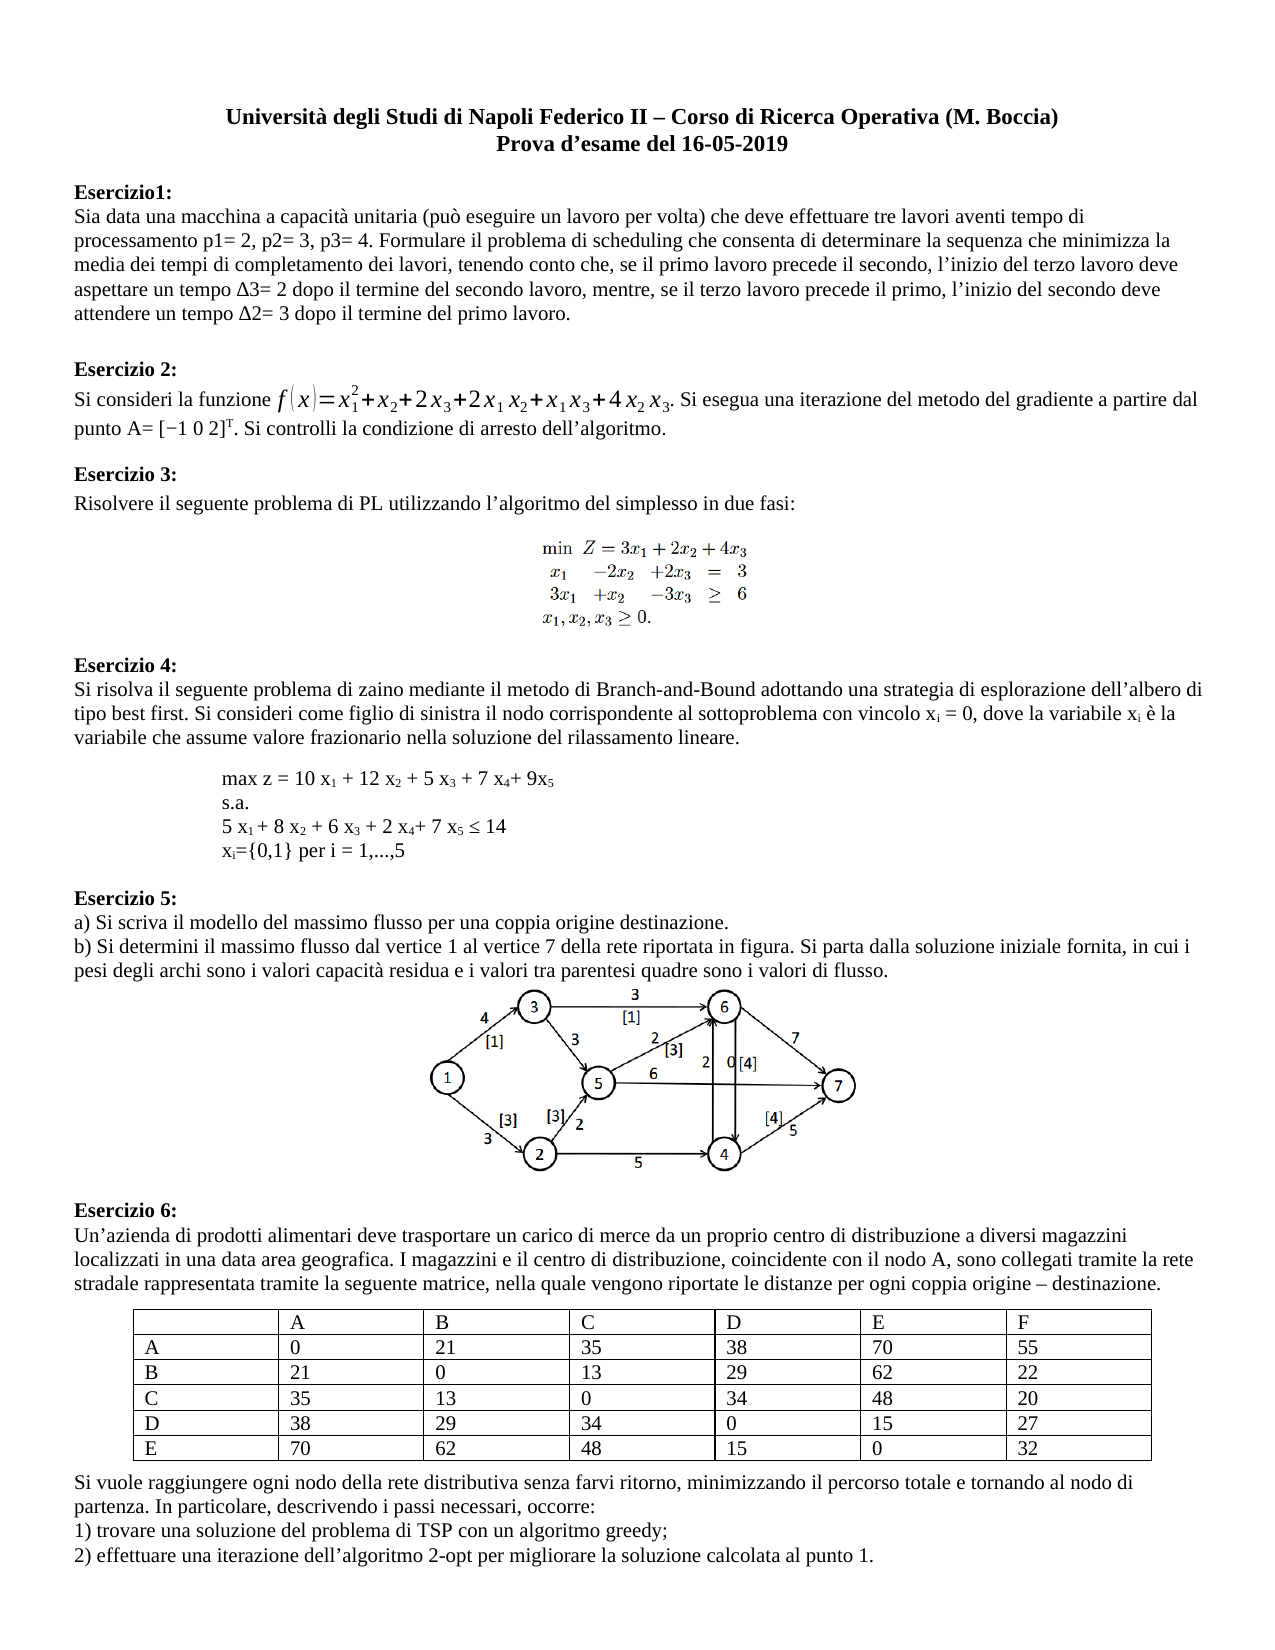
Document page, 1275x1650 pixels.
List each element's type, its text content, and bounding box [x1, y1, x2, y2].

table_cell 13 [570, 1360, 714, 1384]
table_cell 29 [424, 1411, 569, 1434]
table_cell 70 [279, 1436, 423, 1460]
text Un’azienda di prodotti alimentari deve trasportare un carico di merce da un proprio centro di distribuzione a diversi magazzini localizzati in una data area geografica. I magazzini e il centro di distribuzione, coincidente con il nodo A, sono collegati tramite la rete stradale rappresentata tramite la seguente matrice, nella quale vengono riportate le distanze per ogni coppia origine – destinazione. [74, 1222, 1211, 1295]
table_cell 38 [279, 1411, 423, 1434]
text Sia data una macchina a capacità unitaria (può eseguire un lavoro per volta) che deve effettuare tre lavori aventi tempo di processamento p1= 2, p2= 3, p3= 4. Formulare il problema di scheduling che consenta di determinare la sequenza che minimizza la media dei tempi di completamento dei lavori, tenendo conto che, se il primo lavoro precede il secondo, l’inizio del terzo lavoro deve aspettare un tempo ∆3= 2 dopo il termine del secondo lavoro, mentre, se il terzo lavoro precede il primo, l’inizio del secondo deve attendere un tempo ∆2= 3 dopo il termine del primo lavoro. [74, 204, 1211, 324]
text 2) effettuare una iterazione dell’algoritmo 2-opt per migliorare la soluzione calcolata al punto 1. [74, 1542, 1211, 1567]
table_cell 38 [716, 1335, 860, 1359]
text Esercizio 4: [74, 653, 1211, 677]
text Esercizio 5: [74, 886, 1211, 910]
table_cell 70 [861, 1335, 1006, 1359]
text Esercizio 3: [74, 462, 1211, 486]
table_cell 0 [424, 1360, 569, 1384]
table_cell 35 [279, 1385, 423, 1409]
table_cell 62 [861, 1360, 1006, 1384]
table_header [134, 1310, 278, 1334]
text Esercizio1: [74, 180, 1211, 204]
text s.a. [222, 790, 1211, 814]
text 1) trovare una soluzione del problema di TSP con un algoritmo greedy; [74, 1518, 1211, 1542]
table_cell 20 [1007, 1385, 1151, 1409]
table_cell 48 [570, 1436, 714, 1460]
table_cell 22 [1007, 1360, 1151, 1384]
table_cell 55 [1007, 1335, 1151, 1359]
text Esercizio 2: [74, 357, 1211, 381]
table_cell 13 [424, 1385, 569, 1409]
text a) Si scriva il modello del massimo flusso per una coppia origine destinazione. [74, 910, 1211, 934]
table_cell 34 [570, 1411, 714, 1434]
table_cell 15 [716, 1436, 860, 1460]
table_header A [279, 1310, 423, 1334]
picture [527, 538, 758, 632]
table_cell 32 [1007, 1436, 1151, 1460]
text xi={0,1} per i = 1,...,5 [222, 838, 1211, 862]
text Si risolva il seguente problema di zaino mediante il metodo di Branch-and-Bound adottando una strategia di esplorazione dell’albero di tipo best first. Si consideri come figlio di sinistra il nodo corrispondente al sottoproblema con vincolo xi = 0, dove la variabile xi è la variabile che assume valore frazionario nella soluzione del rilassamento lineare. [74, 677, 1211, 749]
table_cell 29 [716, 1360, 860, 1384]
text Risolvere il seguente problema di PL utilizzando l’algoritmo del simplesso in due fasi: [74, 490, 1211, 514]
text Si consideri la funzione . Si esegua una iterazione del metodo del gradiente a partire dal punto A= [−1 0 2]T. Si controlli la condizione di arresto dell’algoritmo. [74, 381, 1211, 440]
text Prova d’esame del 16-05-2019 [74, 130, 1211, 156]
table_cell 48 [861, 1385, 1006, 1409]
table_cell C [134, 1385, 278, 1409]
table_cell 0 [279, 1335, 423, 1359]
table_cell E [134, 1436, 278, 1460]
text Si vuole raggiungere ogni nodo della rete distributiva senza farvi ritorno, minimizzando il percorso totale e tornando al nodo di partenza. In particolare, descrivendo i passi necessari, occorre: [74, 1470, 1211, 1518]
table_cell 35 [570, 1335, 714, 1359]
table_cell 0 [861, 1436, 1006, 1460]
table_header D [716, 1310, 860, 1334]
table_cell 27 [1007, 1411, 1151, 1434]
table_cell 0 [570, 1385, 714, 1409]
text b) Si determini il massimo flusso dal vertice 1 al vertice 7 della rete riportata in figura. Si parta dalla soluzione iniziale fornita, in cui i pesi degli archi sono i valori capacità residua e i valori tra parentesi quadre sono i valori di flusso. [74, 934, 1211, 982]
table_cell A [134, 1335, 278, 1359]
table_cell B [134, 1360, 278, 1384]
text Esercizio 6: [74, 1198, 1211, 1222]
text 5 x1 + 8 x2 + 6 x3 + 2 x4+ 7 x5 ≤ 14 [222, 814, 1211, 838]
table_cell 15 [861, 1411, 1006, 1434]
table_header B [424, 1310, 569, 1334]
text Università degli Studi di Napoli Federico II – Corso di Ricerca Operativa (M. Boccia) [74, 103, 1211, 130]
picture [415, 982, 869, 1175]
table_cell D [134, 1411, 278, 1434]
table_header F [1007, 1310, 1151, 1334]
text max z = 10 x1 + 12 x2 + 5 x3 + 7 x4+ 9x5 [222, 766, 1211, 790]
table_cell 0 [716, 1411, 860, 1434]
table_cell 21 [424, 1335, 569, 1359]
table_cell 62 [424, 1436, 569, 1460]
table_cell 21 [279, 1360, 423, 1384]
table_cell 34 [716, 1385, 860, 1409]
table_header C [570, 1310, 714, 1334]
table_header E [861, 1310, 1006, 1334]
